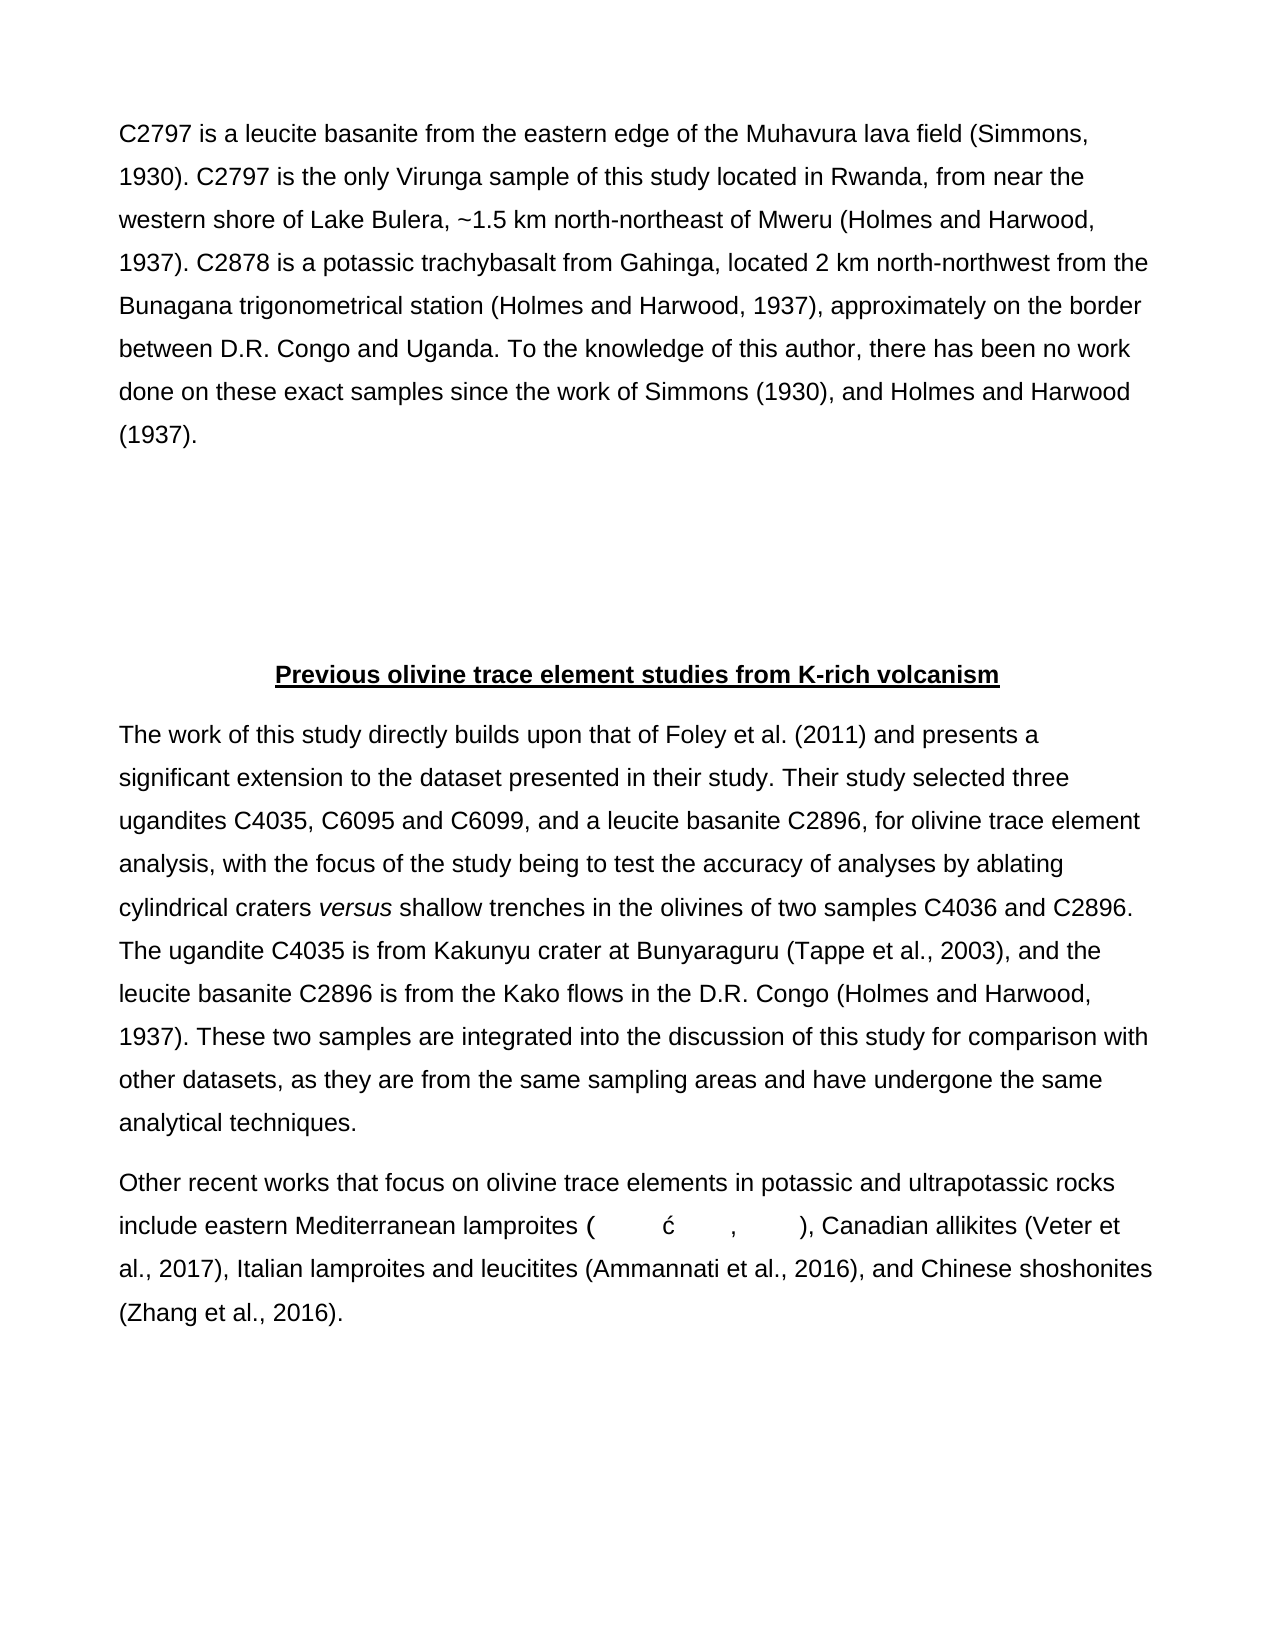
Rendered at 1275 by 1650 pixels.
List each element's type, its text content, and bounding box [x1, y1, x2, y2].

text Other recent works that focus on olivine trace elements in potassic and ultrapotassic rocks include eastern Mediterranean lamproites ( ć , ), Canadian allikites (Veter et al., 2017), Italian lamproites and leucitites (Ammannati et al., 2016), and Chinese shoshonites (Zhang et al., 2016). [118, 1168, 1154, 1326]
text The work of this study directly builds upon that of Foley et al. (2011) and presents a significant extension to the dataset presented in their study. Their study selected three ugandites C4035, C6095 and C6099, and a leucite basanite C2896, for olivine trace element analysis, with the focus of the study being to test the accuracy of analyses by ablating cylindrical craters versus shallow trenches in the olivines of two samples C4036 and C2896. The ugandite C4035 is from Kakunyu crater at Bunyaraguru (Tappe et al., 2003), and the leucite basanite C2896 is from the Kako flows in the D.R. Congo (Holmes and Harwood, 1937). These two samples are integrated into the discussion of this study for comparison with other datasets, as they are from the same sampling areas and have undergone the same analytical techniques. [118, 720, 1151, 1137]
subtitle Previous olivine trace element studies from K-rich volcanism [275, 660, 1171, 689]
text C2797 is a leucite basanite from the eastern edge of the Muhavura lava field (Simmons, 1930). C2797 is the only Virunga sample of this study located in Rwanda, from near the western shore of Lake Bulera, ~1.5 km north-northeast of Mweru (Holmes and Harwood, 1937). C2878 is a potassic trachybasalt from Gahinga, located 2 km north-northwest from the Bunagana trigonometrical station (Holmes and Harwood, 1937), approximately on the border between D.R. Congo and Uganda. To the knowledge of this author, there has been no work done on these exact samples since the work of Simmons (1930), and Holmes and Harwood (1937). [118, 118, 1152, 449]
